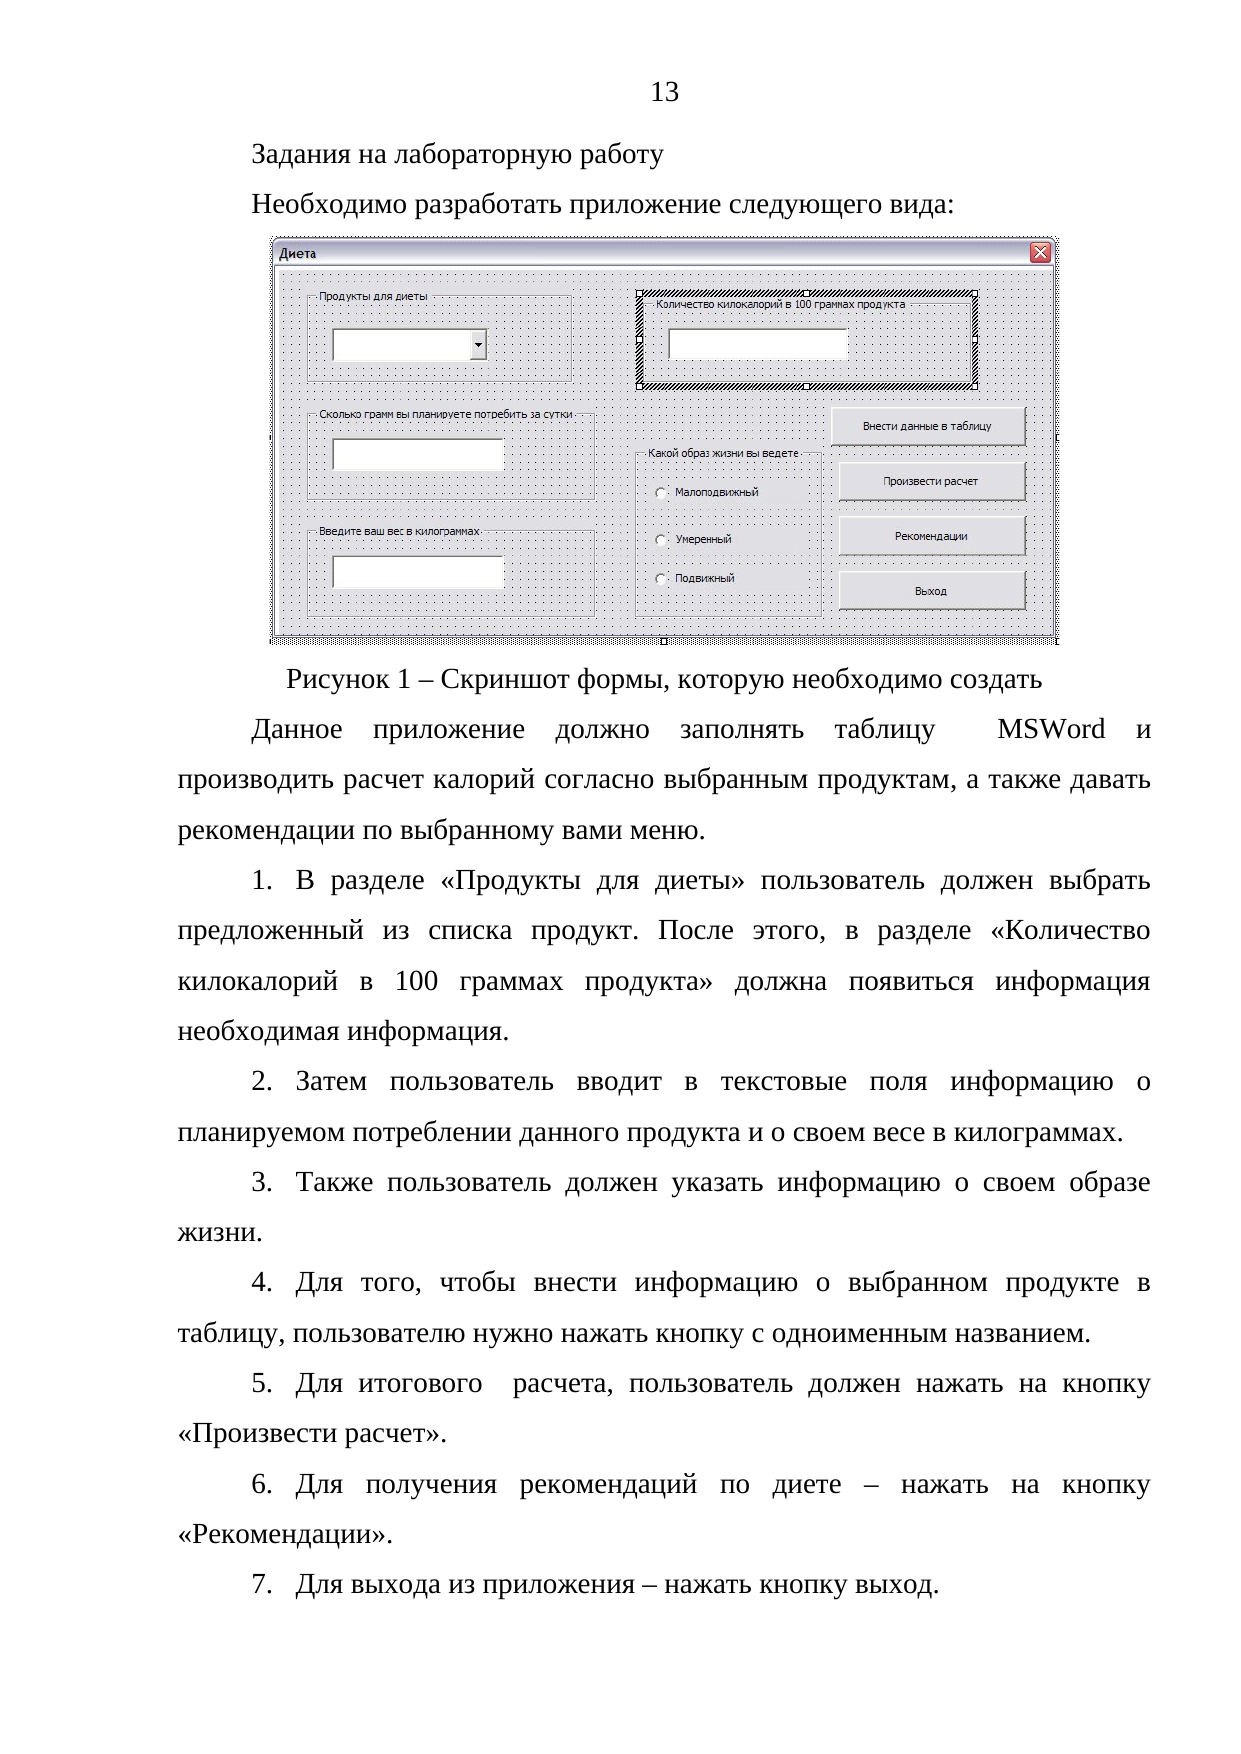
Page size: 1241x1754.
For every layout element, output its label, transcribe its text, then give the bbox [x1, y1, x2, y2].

list В разделе «Продукты для диеты» пользователь должен выбрать предложенный из списка продукт. После этого, в разделе «Количество килокалорий в 100 граммах продукта» должна появиться информация необходимая информация. [177, 862, 1152, 1047]
list Для итогового расчета, пользователь должен нажать на кнопку «Произвести расчет». [177, 1365, 1152, 1449]
list Также пользователь должен указать информацию о своем образе жизни. [177, 1164, 1152, 1248]
text Данное приложение должно заполнять таблицу MSWord и производить расчет калорий согласно выбранным продуктам, а также давать рекомендации по выбранному вами меню. [177, 711, 1152, 845]
list Для получения рекомендаций по диете – нажать на кнопку «Рекомендации». [177, 1466, 1152, 1550]
text Необходимо разработать приложение следующего вида: [177, 186, 1152, 220]
text Рисунок 1 – Скриншот формы, которую необходимо создать [177, 661, 1152, 694]
picture [269, 236, 1060, 647]
list Затем пользователь вводит в текстовые поля информацию о планируемом потреблении данного продукта и о своем весе в килограммах. [177, 1063, 1152, 1147]
list Для того, чтобы внести информацию о выбранном продукте в таблицу, пользователю нужно нажать кнопку с одноименным названием. [177, 1264, 1152, 1348]
list Для выхода из приложения – нажать кнопку выход. [177, 1566, 1152, 1600]
text Задания на лабораторную работу [177, 136, 1152, 169]
